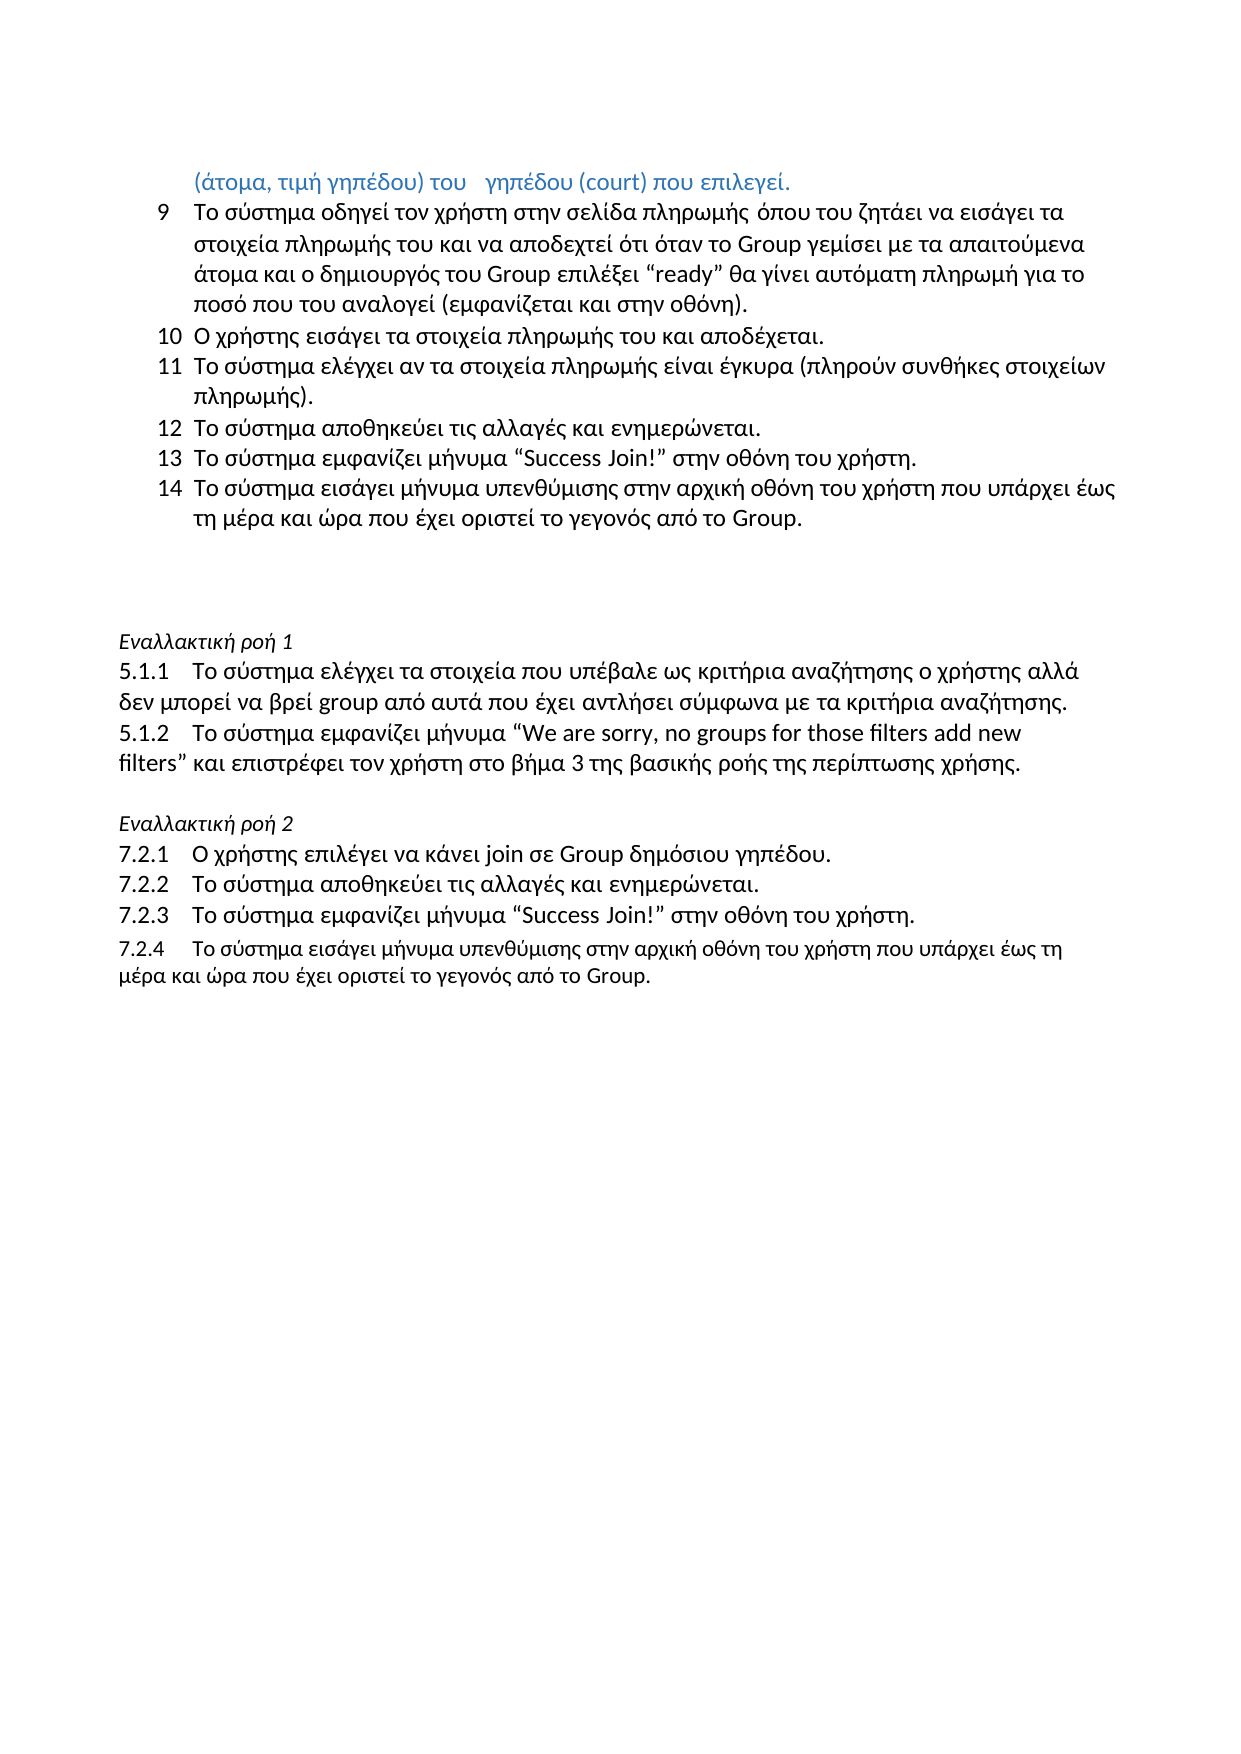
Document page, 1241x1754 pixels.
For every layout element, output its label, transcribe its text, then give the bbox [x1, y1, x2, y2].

text Εναλλακτική ροή 1 [118, 625, 1240, 655]
list Το σύστημα ελέγχει τα στοιχεία που υπέβαλε ως κριτήρια αναζήτησης ο χρήστης αλλά δεν μπορεί να βρεί group από αυτά που έχει αντλήσει σύμφωνα με τα κριτήρια αναζήτησης. [118, 655, 1116, 717]
list Το σύστημα εμφανίζει μήνυμα “Success Join!” στην οθόνη του χρήστη. [157, 442, 1240, 472]
text Εναλλακτική ροή 2 [118, 808, 1240, 838]
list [157, 167, 1068, 197]
text στοιχεία πληρωμής του και να αποδεχτεί ότι όταν το Group γεμίσει με τα απαιτούμενα άτομα και ο δημιουργός του Group επιλέξει “ready” θα γίνει αυτόματη πληρωμή για το ποσό που του αναλογεί (εμφανίζεται και στην οθόνη). [193, 228, 1086, 318]
list O χρήστης επιλέγει να κάνει join σε Group δημόσιου γηπέδου. [118, 838, 1240, 868]
list Ο χρήστης εισάγει τα στοιχεία πληρωμής του και αποδέχεται. [157, 320, 1240, 350]
list Το σύστημα αποθηκεύει τις αλλαγές και ενημερώνεται. [118, 868, 1240, 898]
list Το σύστημα οδηγεί τον χρήστη στην σελίδα πληρωμής όπου του ζητάει να εισάγει τα [157, 197, 1240, 227]
list Το σύστημα ελέγχει αν τα στοιχεία πληρωμής είναι έγκυρα (πληρούν συνθήκες στοιχείων πληρωμής). [157, 351, 1109, 410]
list Το σύστημα αποθηκεύει τις αλλαγές και ενημερώνεται. [157, 412, 1240, 442]
list Το σύστημα εισάγει μήνυμα υπενθύμισης στην αρχική οθόνη του χρήστη που υπάρχει έως τη μέρα και ώρα που έχει οριστεί το γεγονός από το Group. [157, 472, 1117, 532]
list Το σύστημα εμφανίζει μήνυμα “Success Join!” στην οθόνη του χρήστη. [118, 899, 1240, 930]
text 7.2.4 Το σύστημα εισάγει μήνυμα υπενθύμισης στην αρχική οθόνη του χρήστη που υπάρχει έως τη μέρα και ώρα που έχει οριστεί το γεγονός από το Group. [118, 935, 1115, 989]
list Το σύστημα εμφανίζει μήνυμα “We are sorry, no groups for those filters add new filters” και επιστρέφει τον χρήστη στο βήμα 3 της βασικής ροής της περίπτωσης χρήσης. [118, 718, 1089, 778]
